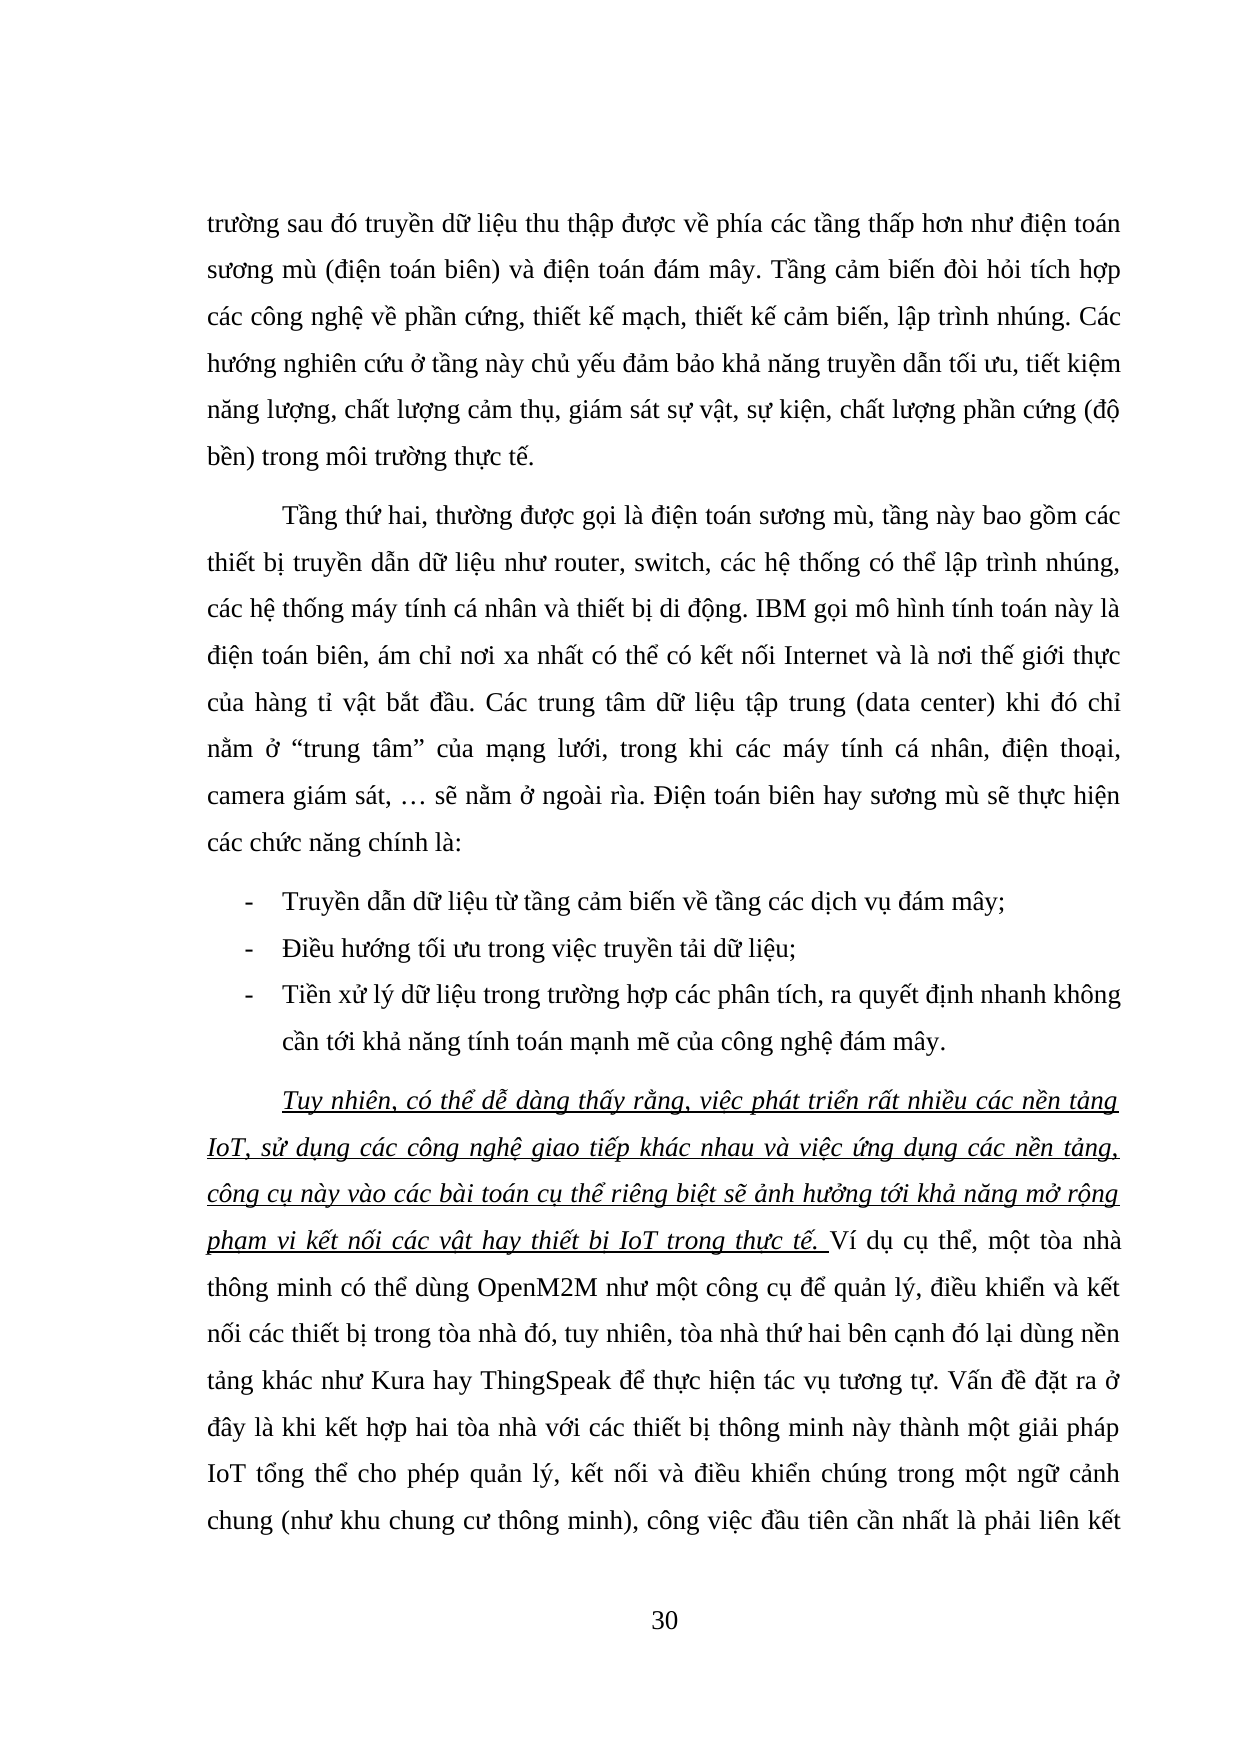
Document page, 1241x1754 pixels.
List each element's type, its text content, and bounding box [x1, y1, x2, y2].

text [207, 207, 1122, 471]
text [207, 1084, 1122, 1535]
list Truyền dẫn dữ liệu từ tầng cảm biến về tầng các dịch vụ đám mây; [244, 885, 1122, 916]
list Điều hướng tối ưu trong việc truyền tải dữ liệu; [244, 932, 1122, 963]
text Tầng thứ hai, thường được gọi là điện toán sương mù, tầng này bao gồm các thiết bị truyền dẫn dữ liệu như router, switch, các hệ thống có thể lập trình nhúng, các hệ thống máy tính cá nhân và thiết bị di động. IBM gọi mô hình tính toán này là điện toán biên, ám chỉ nơi xa nhất có thể có kết nối Internet và là nơi thế giới thực của hàng tỉ vật bắt đầu. Các trung tâm dữ liệu tập trung (data center) khi đó chỉ nằm ở “trung tâm” của mạng lưới, trong khi các máy tính cá nhân, điện thoại, camera giám sát, … sẽ nằm ở ngoài rìa. Điện toán biên hay sương mù sẽ thực hiện các chức năng chính là: [207, 499, 1122, 857]
list Tiền xử lý dữ liệu trong trường hợp các phân tích, ra quyết định nhanh không cần tới khả năng tính toán mạnh mẽ của công nghệ đám mây. [244, 978, 1122, 1056]
